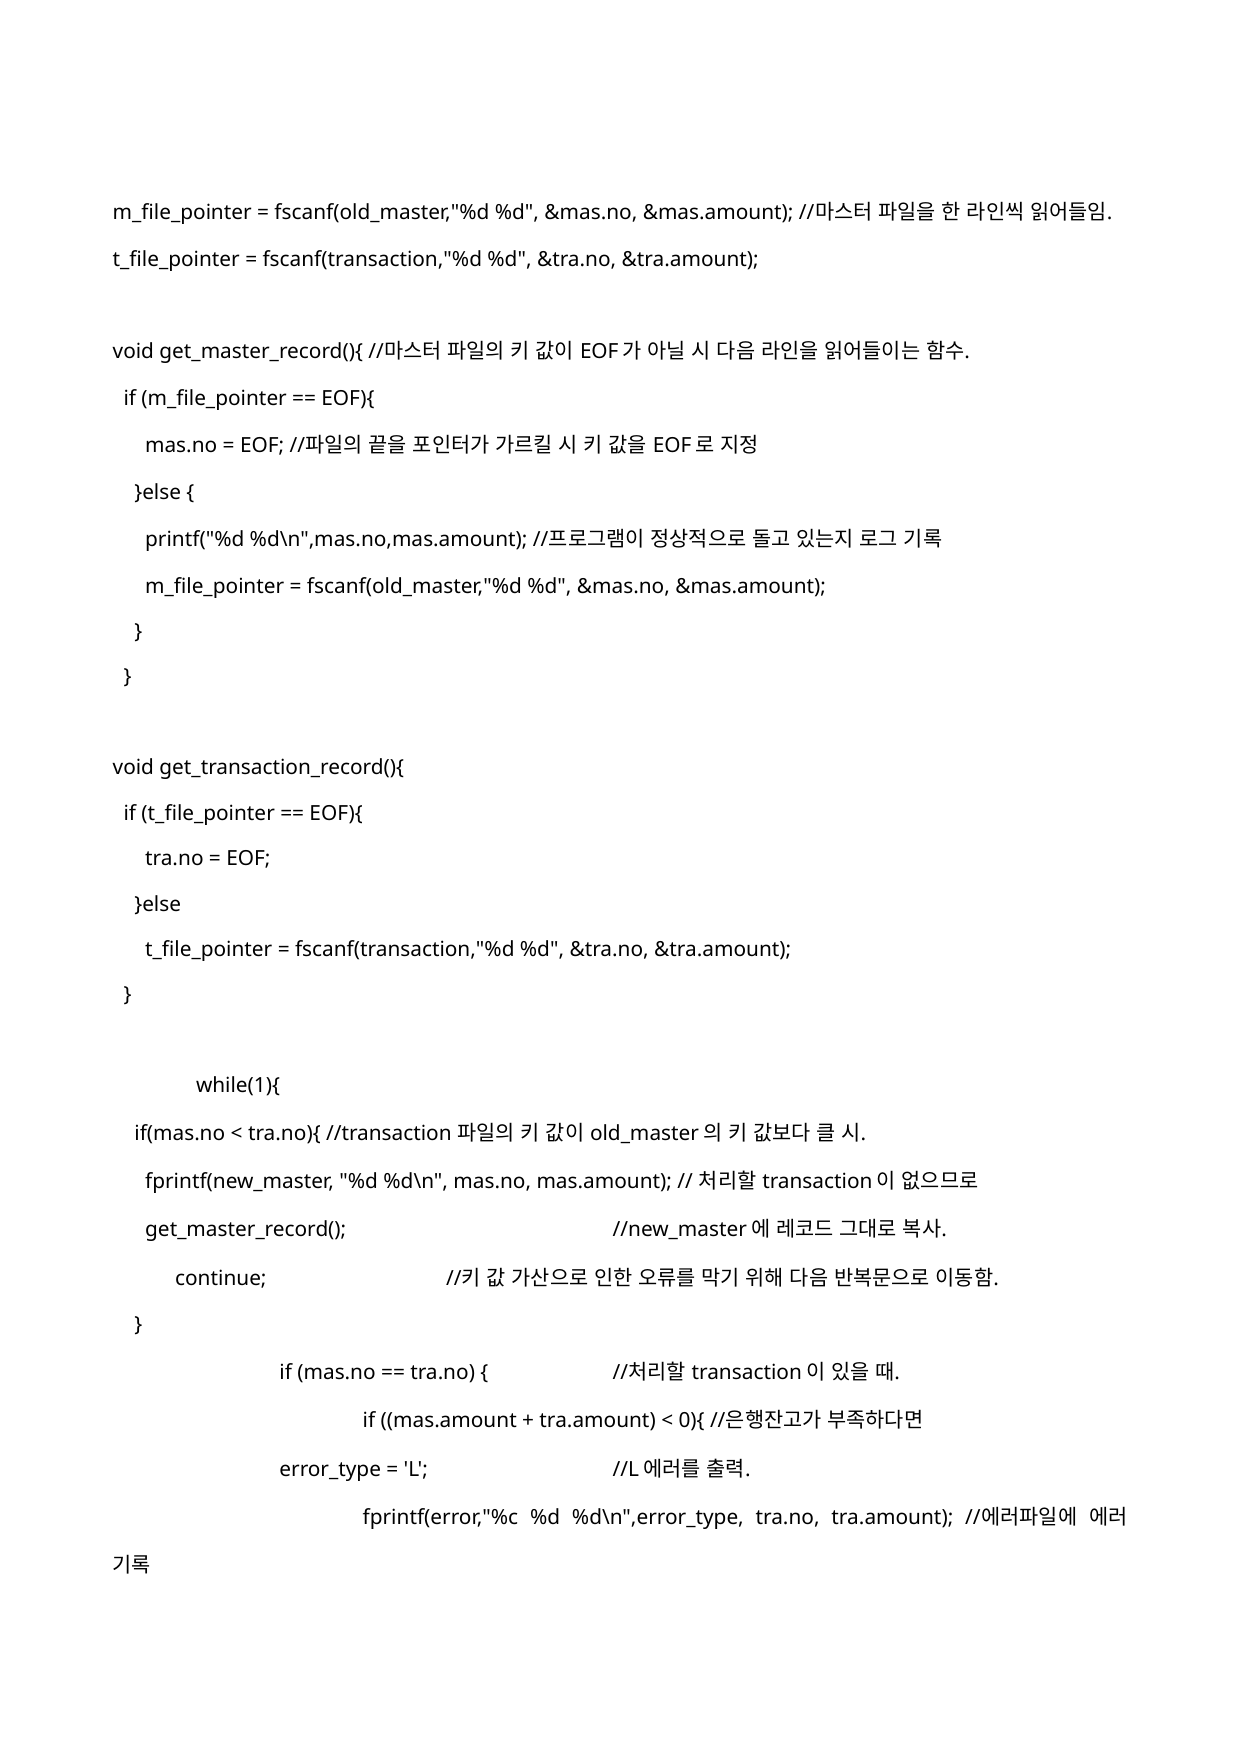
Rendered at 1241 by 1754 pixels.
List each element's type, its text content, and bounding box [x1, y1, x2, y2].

text } [112, 616, 1128, 645]
text fprintf(new_master, "%d %d\n", mas.no, mas.amount); // 처리할 transaction이 없으므로 [112, 1164, 1128, 1194]
text get_master_record(); //new_master에 레코드 그대로 복사. [112, 1213, 1128, 1243]
text mas.no = EOF; //파일의 끝을 포인터가 가르킬 시 키 값을 EOF로 지정 [112, 428, 1128, 459]
text m_file_pointer = fscanf(old_master,"%d %d", &mas.no, &mas.amount); [112, 571, 1128, 599]
text } [112, 1309, 1128, 1338]
text printf("%d %d\n",mas.no,mas.amount); //프로그램이 정상적으로 돌고 있는지 로그 기록 [112, 522, 1128, 553]
text }else [112, 889, 1128, 917]
text } [112, 979, 1128, 1008]
text fprintf(error,"%c %d %d\n",error_type, tra.no, tra.amount); //에러파일에 에러 기록 [112, 1500, 1128, 1579]
text if (mas.no == tra.no) { //처리할 transaction이 있을 때. [112, 1355, 1128, 1385]
text while(1){ [112, 1070, 1128, 1099]
text void get_transaction_record(){ [112, 752, 1128, 781]
text tra.no = EOF; [112, 843, 1128, 872]
text } [112, 662, 1128, 690]
text }else { [112, 477, 1128, 505]
text if (m_file_pointer == EOF){ [112, 383, 1128, 412]
text if ((mas.amount + tra.amount) < 0){ //은행잔고가 부족하다면 [112, 1403, 1128, 1434]
text error_type = 'L'; //L에러를 출력. [112, 1452, 1128, 1482]
text continue; //키 값 가산으로 인한 오류를 막기 위해 다음 반복문으로 이동함. [112, 1261, 1128, 1291]
text t_file_pointer = fscanf(transaction,"%d %d", &tra.no, &tra.amount); [112, 934, 1128, 963]
text m_file_pointer = fscanf(old_master,"%d %d", &mas.no, &mas.amount); //마스터 파일을 한 라인씩 읽어들임. [112, 195, 1128, 226]
text void get_master_record(){ //마스터 파일의 키 값이 EOF가 아닐 시 다음 라인을 읽어들이는 함수. [112, 335, 1128, 365]
text if(mas.no < tra.no){ //transaction 파일의 키 값이 old_master의 키 값보다 클 시. [112, 1116, 1128, 1146]
text t_file_pointer = fscanf(transaction,"%d %d", &tra.no, &tra.amount); [112, 244, 1128, 272]
text if (t_file_pointer == EOF){ [112, 798, 1128, 826]
